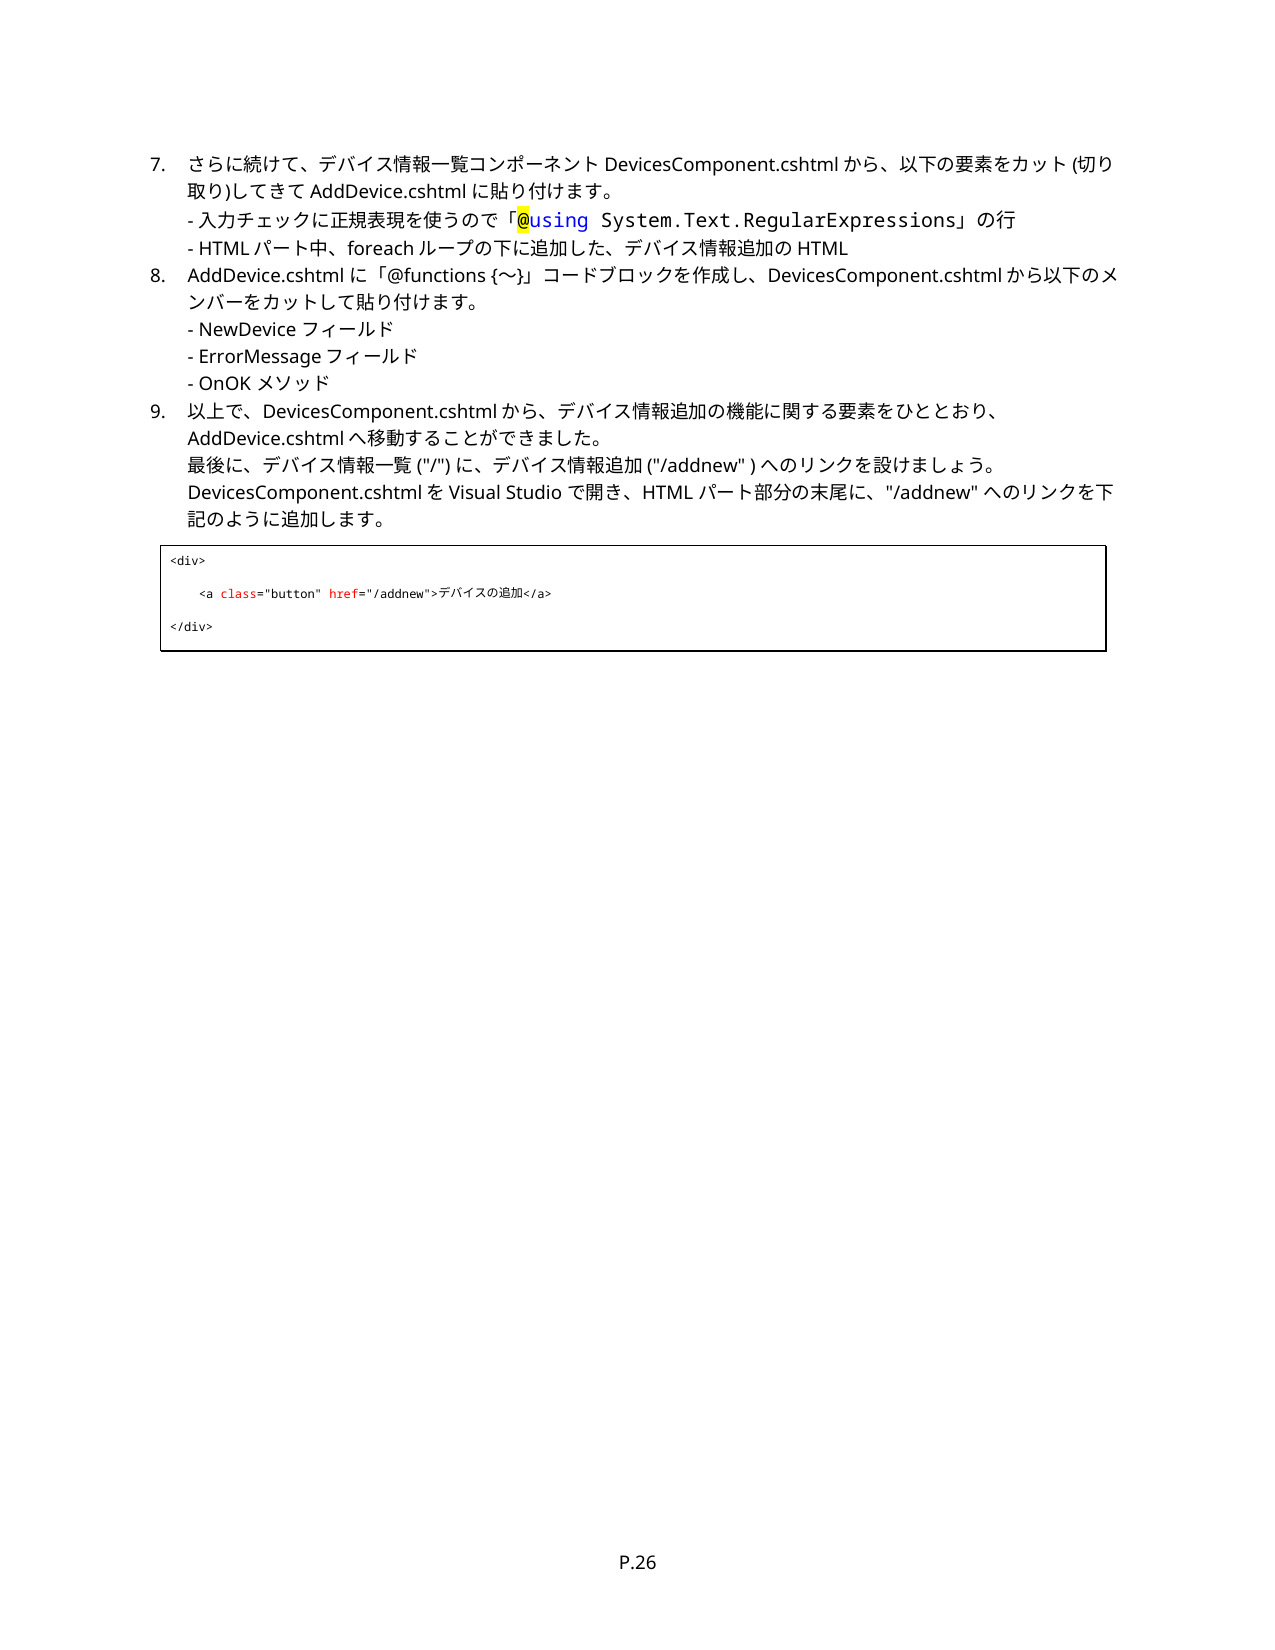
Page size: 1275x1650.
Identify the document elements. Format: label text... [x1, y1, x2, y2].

list AddDevice.cshtml に「@functions {～}」コードブロックを作成し、DevicesComponent.cshtmlから以下のメンバーをカットして貼り付けます。 - NewDevice フィールド - ErrorMessageフィールド - OnOK メソッド [150, 260, 1125, 396]
text <div> [161, 546, 1105, 578]
list 以上で、DevicesComponent.cshtmlから、デバイス情報追加の機能に関する要素をひととおり、AddDevice.cshtmlへ移動することができました。 最後に、デバイス情報一覧 ("/") に、デバイス情報追加 ("/addnew" ) へのリンクを設けましょう。 DevicesComponent.cshtmlをVisual Studio で開き、HTML パート部分の末尾に、"/addnew" へのリンクを下記のように追加します。 [150, 396, 1125, 532]
list さらに続けて、デバイス情報一覧コンポーネント DevicesComponent.cshtmlから、以下の要素をカット (切り取り)してきて AddDevice.cshtml に貼り付けます。 - 入力チェックに正規表現を使うので「@using System.Text.RegularExpressions」の行 - HTMLパート中、foreachループの下に追加した、デバイス情報追加のHTML [150, 150, 1125, 260]
text <a class="button" href="/addnew">デバイスの追加</a> [161, 578, 1105, 611]
text </div> [161, 611, 1105, 650]
